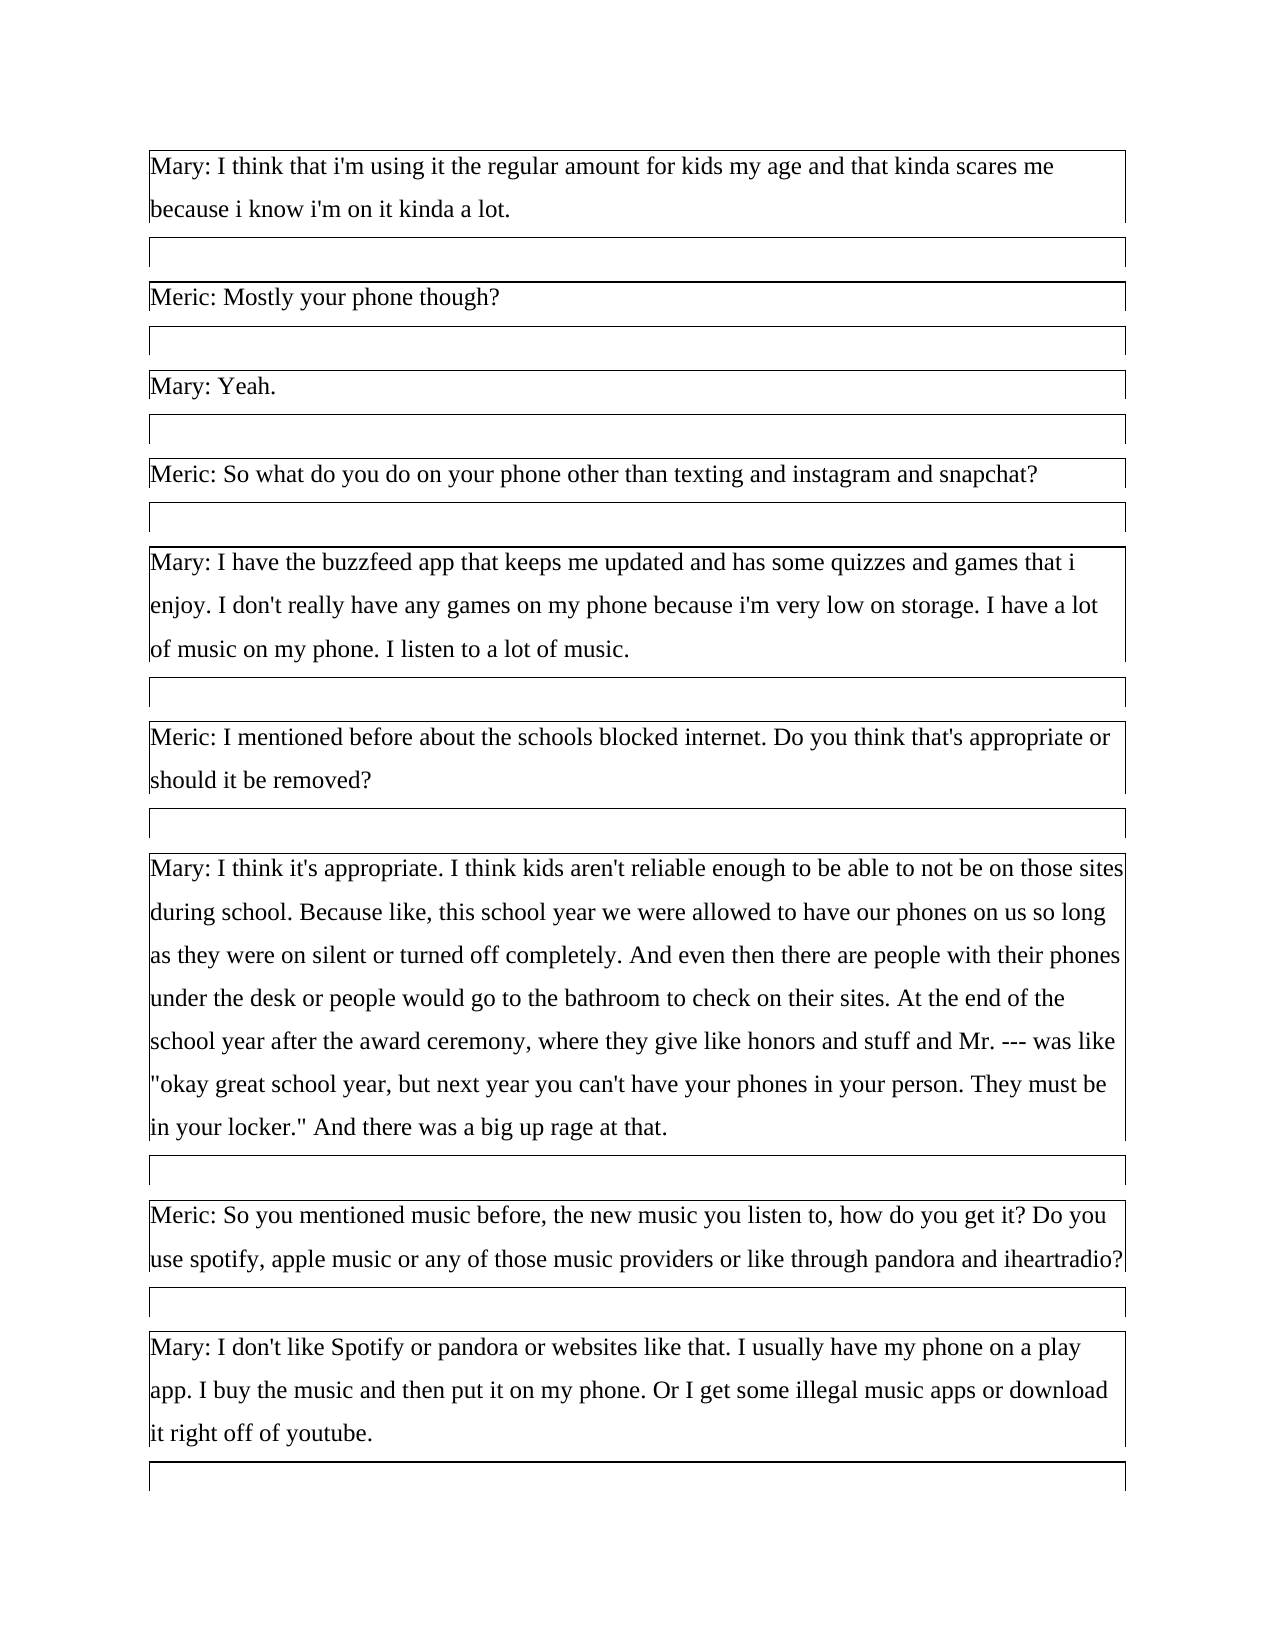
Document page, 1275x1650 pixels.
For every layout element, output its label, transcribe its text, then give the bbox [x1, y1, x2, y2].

text Meric: So what do you do on your phone other than texting and instagram and snapchat? [150, 459, 1125, 488]
text Meric: So you mentioned music before, the new music you listen to, how do you get it? Do you use spotify, apple music or any of those music providers or like through pandora and iheartradio? [150, 1201, 1125, 1272]
text Mary: Yeah. [150, 371, 1125, 399]
text Mary: I don't like Spotify or pandora or websites like that. I usually have my phone on a play app. I buy the music and then put it on my phone. Or I get some illegal music apps or download it right off of youtube. [150, 1332, 1125, 1447]
text Mary: I think that i'm using it the regular amount for kids my age and that kinda scares me because i know i'm on it kinda a lot. [150, 151, 1125, 223]
text Mary: I think it's appropriate. I think kids aren't reliable enough to be able to not be on those sites during school. Because like, this school year we were allowed to have our phones on us so long as they were on silent or turned off completely. And even then there are people with their phones under the desk or people would go to the bathroom to check on their sites. At the end of the school year after the award ceremony, where they give like honors and stuff and Mr. --- was like "okay great school year, but next year you can't have your phones in your person. They must be in your locker." And there was a big up rage at that. [150, 854, 1125, 1141]
text Mary: I have the buzzfeed app that keeps me updated and has some quizzes and games that i enjoy. I don't really have any games on my phone because i'm very low on storage. I have a lot of music on my phone. I listen to a lot of music. [150, 548, 1125, 662]
text Meric: I mentioned before about the schools blocked internet. Do you think that's appropriate or should it be removed? [150, 722, 1125, 794]
text Meric: Mostly your phone though? [150, 283, 1125, 311]
